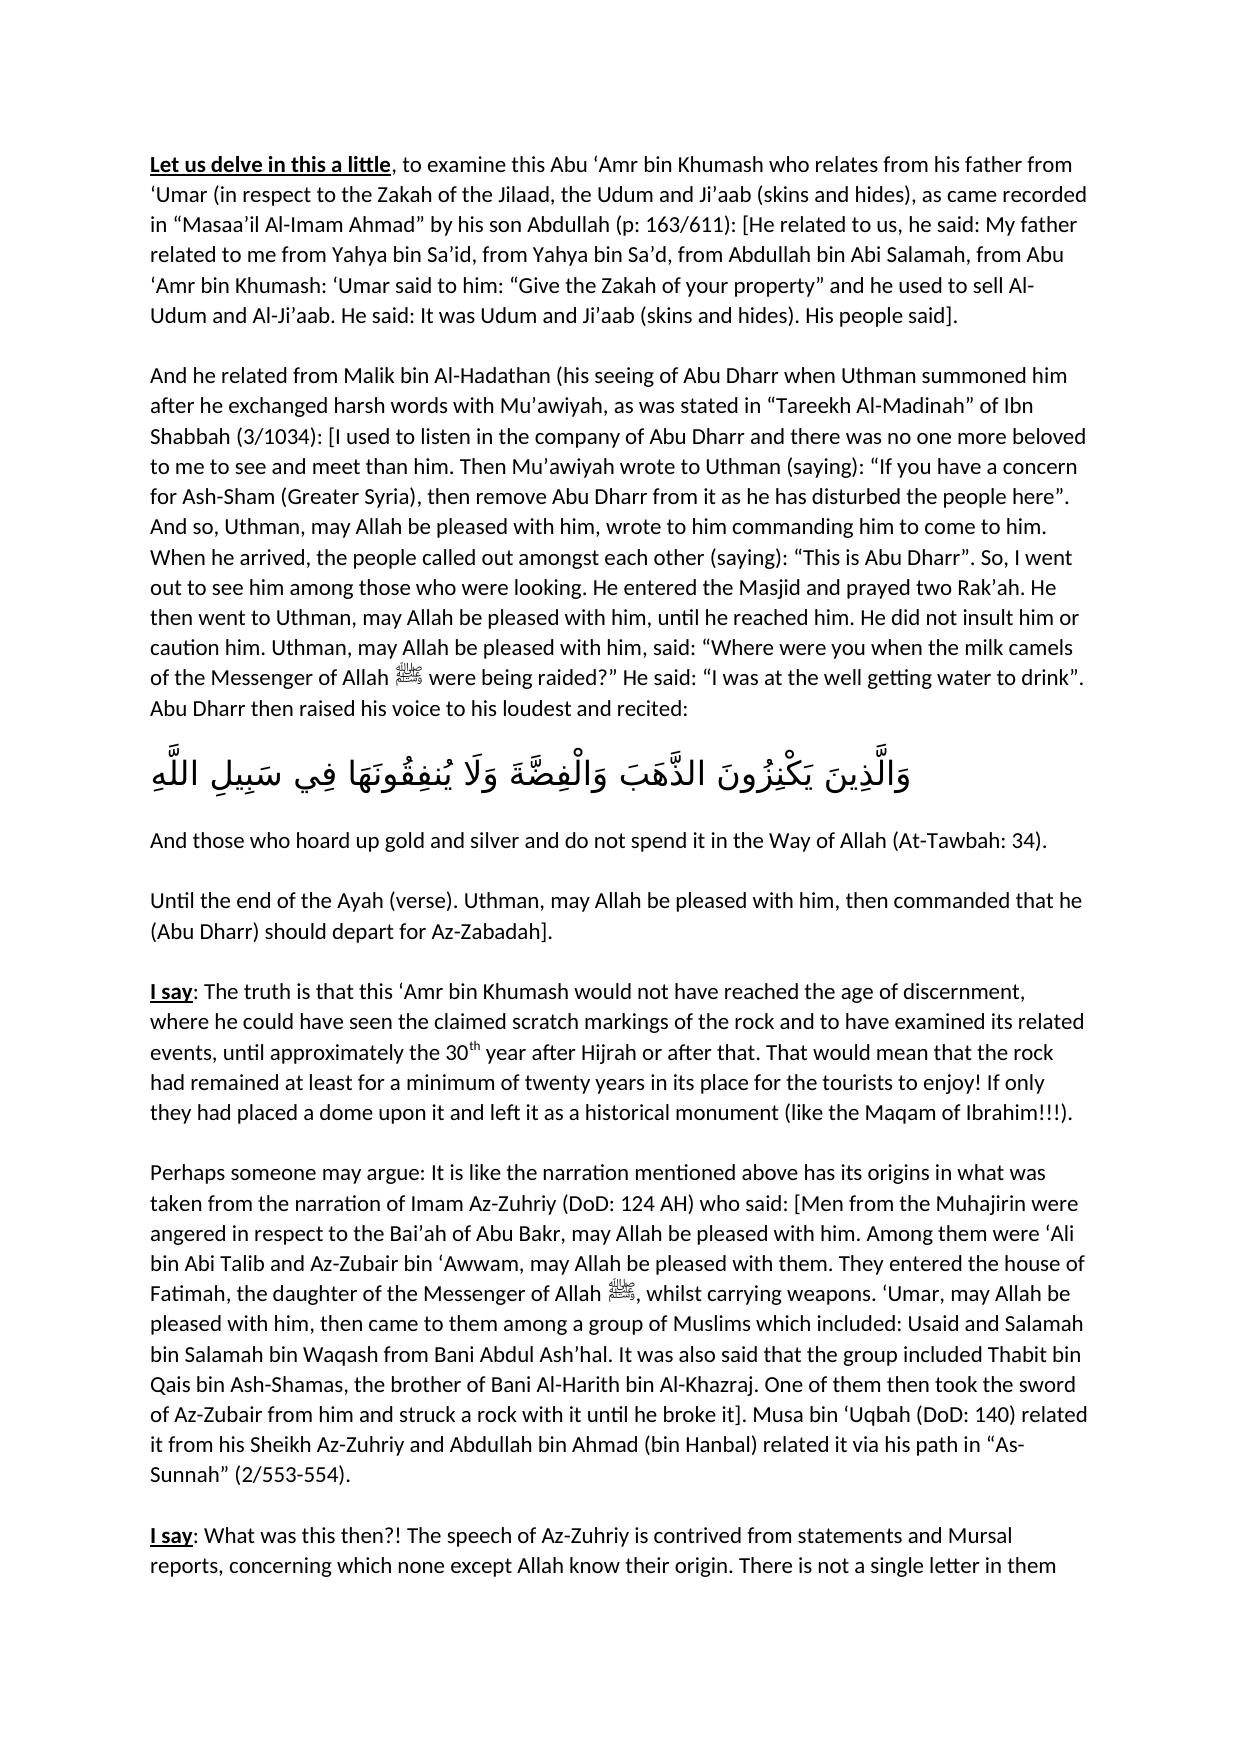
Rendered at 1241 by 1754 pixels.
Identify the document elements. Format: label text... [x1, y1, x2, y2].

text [150, 1521, 1090, 1579]
text Perhaps someone may argue: It is like the narration mentioned above has its origins in what was taken from the narration of Imam Az-Zuhriy (DoD: 124 AH) who said: [Men from the Muhajirin were angered in respect to the Bai’ah of Abu Bakr, may Allah be pleased with him. Among them were ‘Ali bin Abi Talib and Az-Zubair bin ‘Awwam, may Allah be pleased with them. They entered the house of Fatimah, the daughter of the Messenger of Allah ﷺ, whilst carrying weapons. ‘Umar, may Allah be pleased with him, then came to them among a group of Muslims which included: Usaid and Salamah bin Salamah bin Waqash from Bani Abdul Ash’hal. It was also said that the group included Thabit bin Qais bin Ash-Shamas, the brother of Bani Al-Harith bin Al-Khazraj. One of them then took the sword of Az-Zubair from him and struck a rock with it until he broke it]. Musa bin ‘Uqbah (DoD: 140) related it from his Sheikh Az-Zuhriy and Abdullah bin Ahmad (bin Hanbal) related it via his path in “As-Sunnah” (2/553-554). [150, 1158, 1090, 1489]
text Until the end of the Ayah (verse). Uthman, may Allah be pleased with him, then commanded that he (Abu Dharr) should depart for Az-Zabadah]. [150, 887, 1090, 945]
text And he related from Malik bin Al-Hadathan (his seeing of Abu Dharr when Uthman summoned him after he exchanged harsh words with Mu’awiyah, as was stated in “Tareekh Al-Madinah” of Ibn Shabbah (3/1034): [I used to listen in the company of Abu Dharr and there was no one more beloved to me to see and meet than him. Then Mu’awiyah wrote to Uthman (saying): “If you have a concern for Ash-Sham (Greater Syria), then remove Abu Dharr from it as he has disturbed the people here”. And so, Uthman, may Allah be pleased with him, wrote to him commanding him to come to him. When he arrived, the people called out amongst each other (saying): “This is Abu Dharr”. So, I went out to see him among those who were looking. He entered the Masjid and prayed two Rak’ah. He then went to Uthman, may Allah be pleased with him, until he reached him. He did not insult him or caution him. Uthman, may Allah be pleased with him, said: “Where were you when the milk camels of the Messenger of Allah ﷺ were being raided?” He said: “I was at the well getting water to drink”. Abu Dharr then raised his voice to his loudest and recited: [150, 361, 1090, 722]
text وَالَّذِينَ يَكْنِزُونَ الذَّهَبَ وَالْفِضَّةَ وَلَا يُنفِقُونَهَا فِي سَبِيلِ اللَّهِ [150, 754, 1090, 793]
text Let us delve in this a little, to examine this Abu ‘Amr bin Khumash who relates from his father from ‘Umar (in respect to the Zakah of the Jilaad, the Udum and Ji’aab (skins and hides), as came recorded in “Masaa’il Al-Imam Ahmad” by his son Abdullah (p: 163/611): [He related to us, he said: My father related to me from Yahya bin Sa’id, from Yahya bin Sa’d, from Abdullah bin Abi Salamah, from Abu ‘Amr bin Khumash: ‘Umar said to him: “Give the Zakah of your property” and he used to sell Al-Udum and Al-Ji’aab. He said: It was Udum and Ji’aab (skins and hides). His people said]. [150, 150, 1090, 329]
text I say: The truth is that this ‘Amr bin Khumash would not have reached the age of discernment, where he could have seen the claimed scratch markings of the rock and to have examined its related events, until approximately the 30th year after Hijrah or after that. That would mean that the rock had remained at least for a minimum of twenty years in its place for the tourists to enjoy! If only they had placed a dome upon it and left it as a historical monument (like the Maqam of Ibrahim!!!). [150, 977, 1090, 1126]
text And those who hoard up gold and silver and do not spend it in the Way of Allah (At-Tawbah: 34). [150, 826, 1090, 854]
